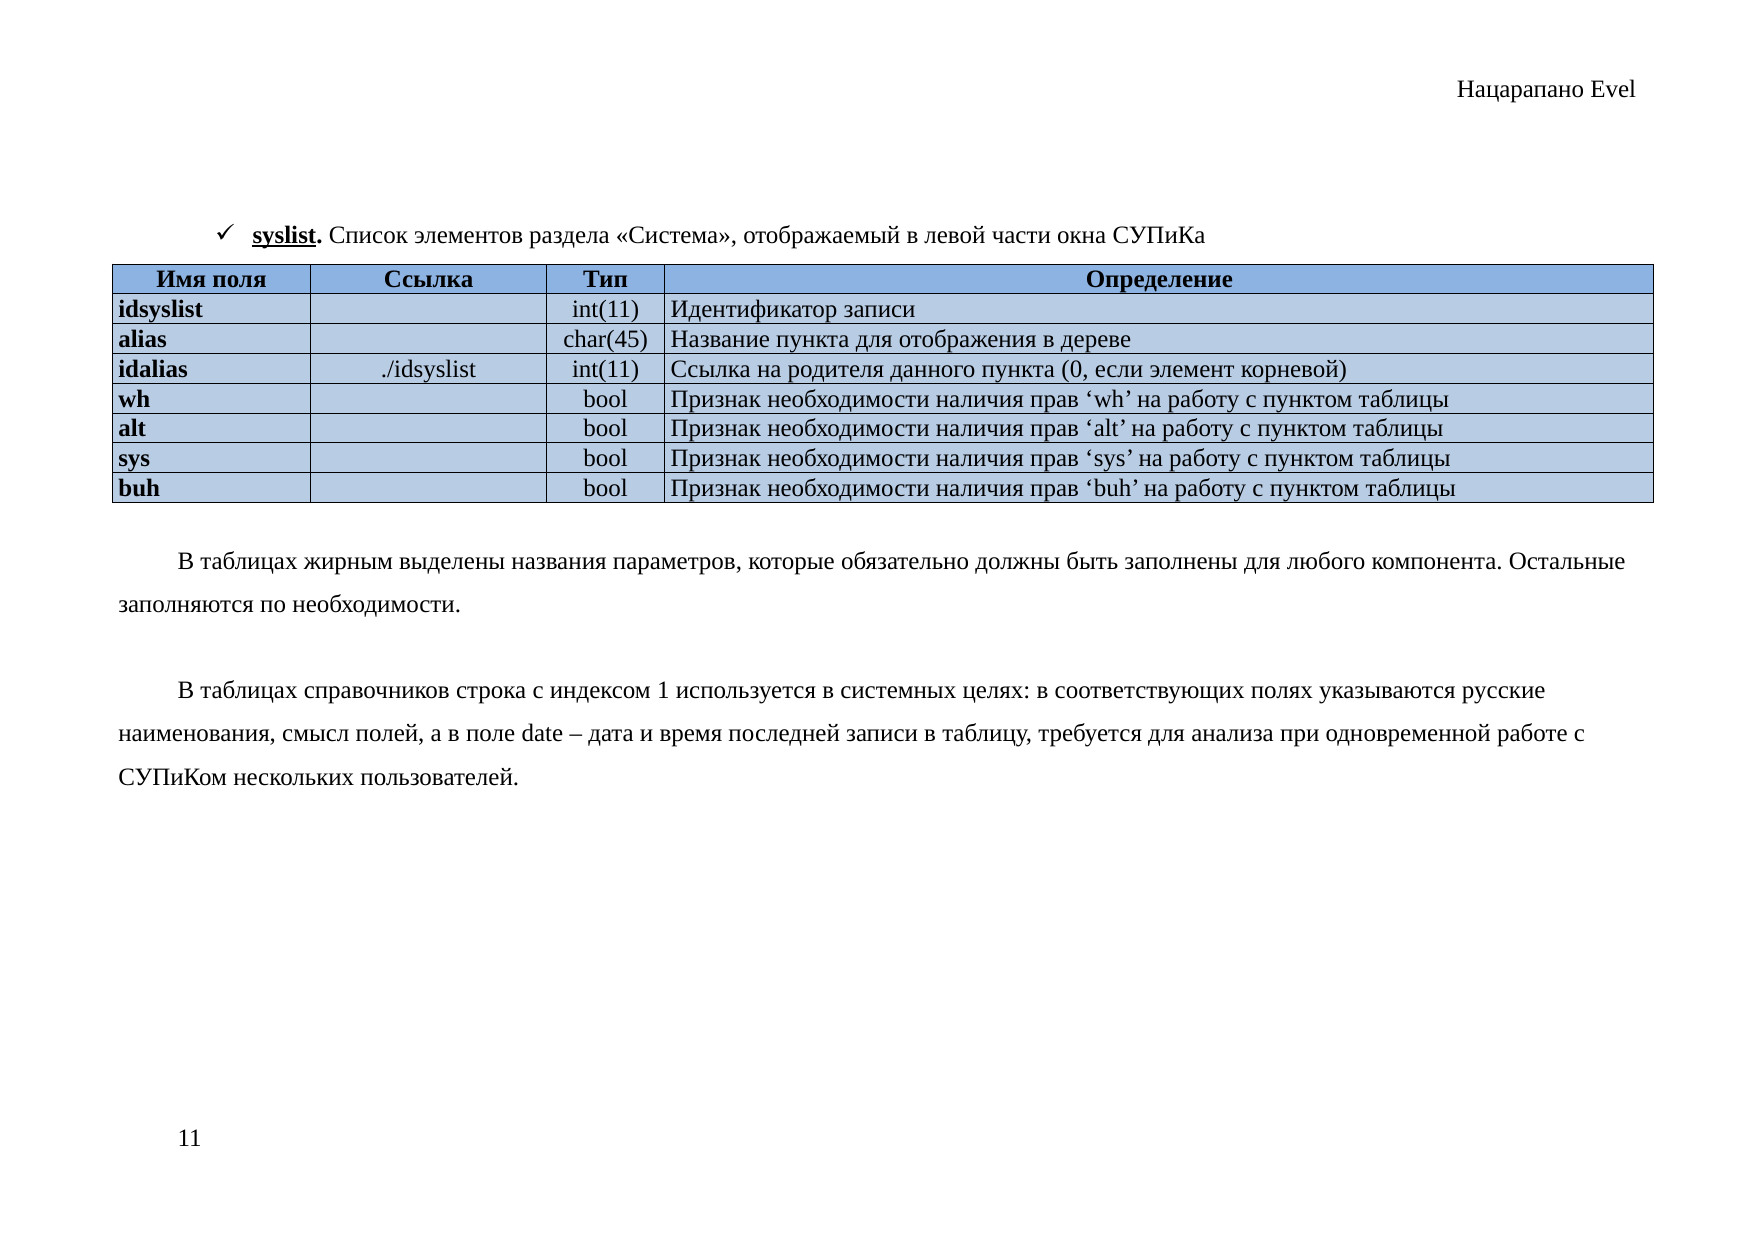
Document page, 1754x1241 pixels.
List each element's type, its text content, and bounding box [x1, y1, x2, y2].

table_cell bool [547, 443, 664, 472]
table_cell char(45) [547, 324, 664, 353]
table_cell alt [113, 414, 310, 442]
table_cell sys [113, 443, 310, 472]
list syslist. Список элементов раздела «Система», отображаемый в левой части окна СУПиКа [215, 220, 1636, 249]
table_cell idalias [113, 354, 310, 383]
table_cell int(11) [547, 354, 664, 383]
table_cell ./idsyslist [311, 354, 546, 383]
table_cell [311, 473, 546, 502]
table_cell bool [547, 384, 664, 412]
table_cell bool [547, 414, 664, 442]
table_cell Идентификатор записи [665, 294, 1653, 323]
table_cell [311, 414, 546, 442]
table_header Тип [547, 265, 664, 293]
table_cell Признак необходимости наличия прав ‘buh’ на работу с пунктом таблицы [665, 473, 1653, 502]
table_cell Ссылка на родителя данного пункта (0, если элемент корневой) [665, 354, 1653, 383]
text В таблицах справочников строка с индексом 1 используется в системных целях: в соответствующих полях указываются русские наименования, смысл полей, а в поле date – дата и время последней записи в таблицу, требуется для анализа при одновременной работе с СУПиКом нескольких пользователей. [118, 675, 1636, 790]
table_cell bool [547, 473, 664, 502]
table_cell Название пункта для отображения в дереве [665, 324, 1653, 353]
table_header Имя поля [113, 265, 310, 293]
table_cell alias [113, 324, 310, 353]
table_header Ссылка [311, 265, 546, 293]
table_cell int(11) [547, 294, 664, 323]
table_cell idsyslist [113, 294, 310, 323]
table_cell wh [113, 384, 310, 412]
table_cell [311, 443, 546, 472]
table_header Определение [665, 265, 1653, 293]
table_cell buh [113, 473, 310, 502]
text В таблицах жирным выделены названия параметров, которые обязательно должны быть заполнены для любого компонента. Остальные заполняются по необходимости. [118, 546, 1636, 618]
table_cell Признак необходимости наличия прав ‘sys’ на работу с пунктом таблицы [665, 443, 1653, 472]
table_cell [311, 324, 546, 353]
table_cell Признак необходимости наличия прав ‘alt’ на работу с пунктом таблицы [665, 414, 1653, 442]
table_cell Признак необходимости наличия прав ‘wh’ на работу с пунктом таблицы [665, 384, 1653, 412]
table_cell [311, 384, 546, 412]
table_cell [311, 294, 546, 323]
